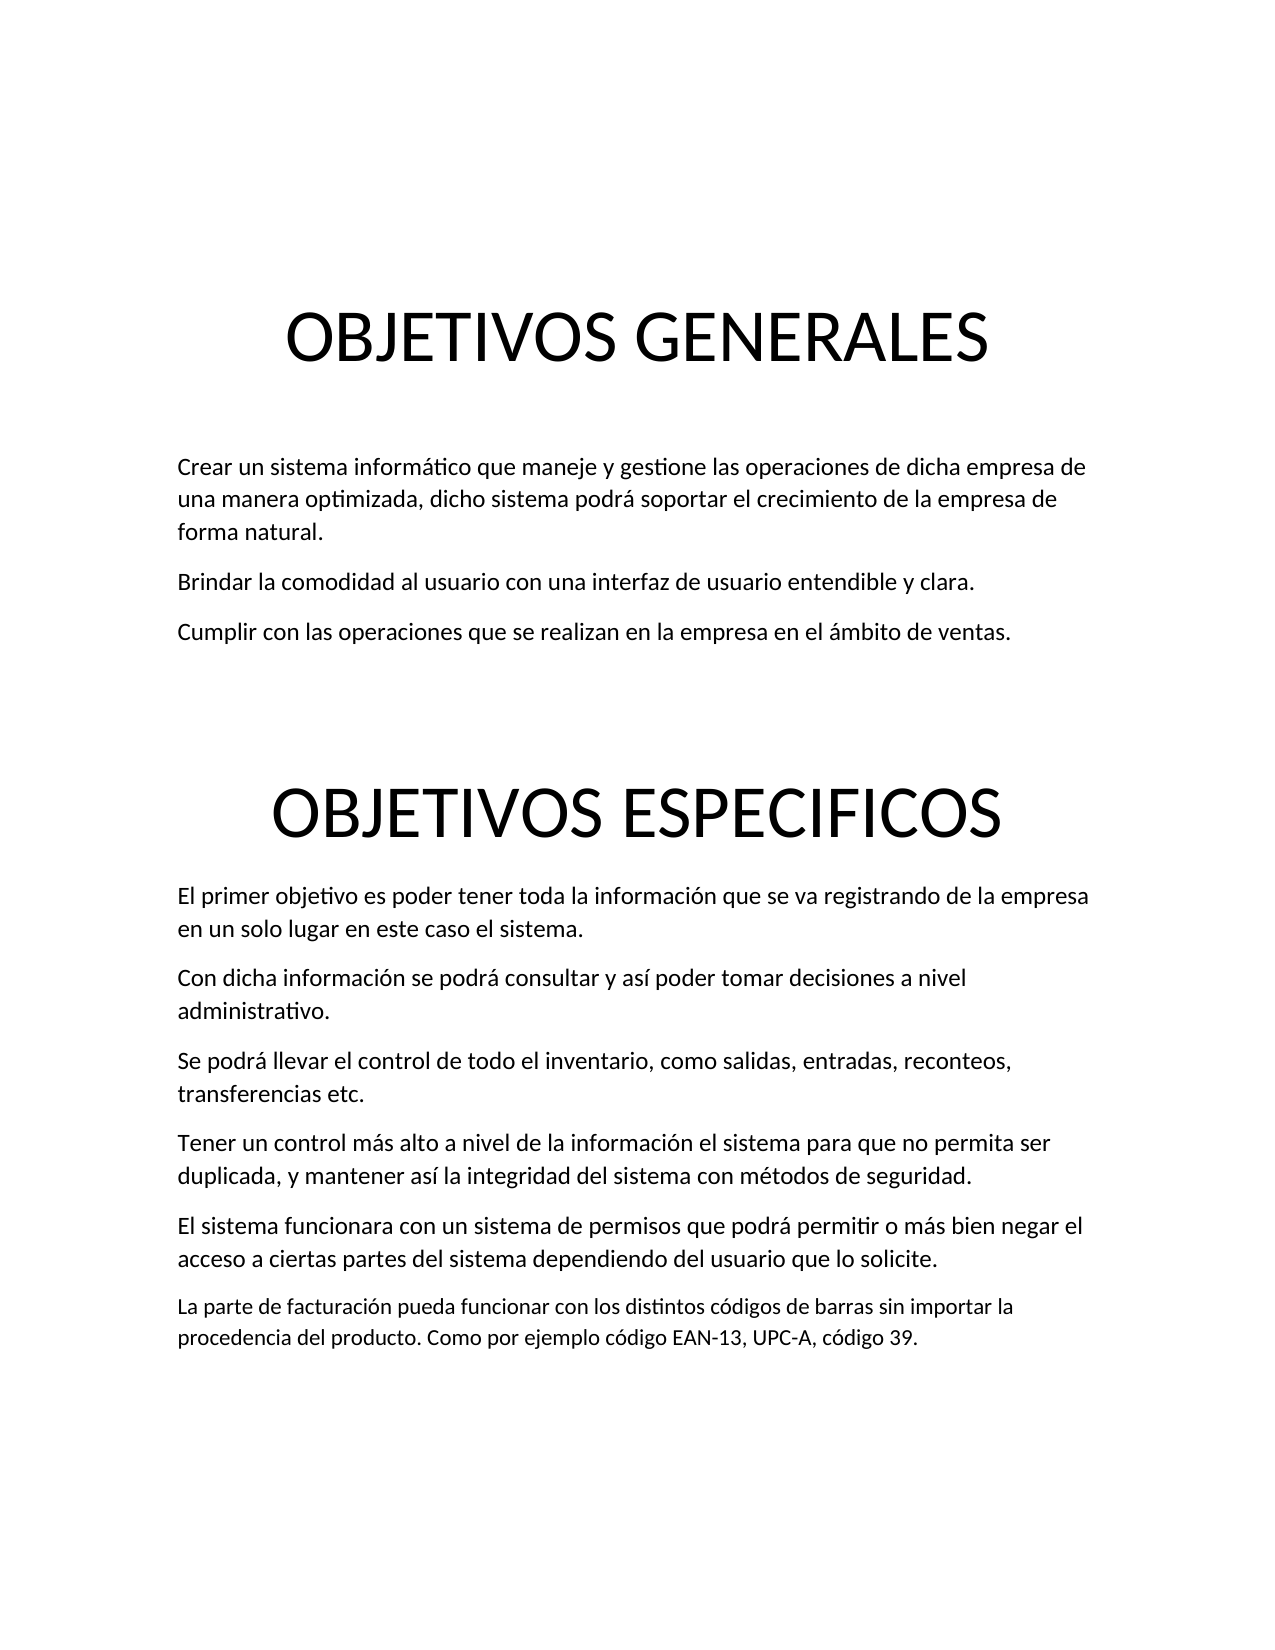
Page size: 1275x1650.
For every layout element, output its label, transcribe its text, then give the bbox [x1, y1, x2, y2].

text Cumplir con las operaciones que se realizan en la empresa en el ámbito de ventas. [177, 616, 1098, 646]
text El primer objetivo es poder tener toda la información que se va registrando de la empresa en un solo lugar en este caso el sistema. [177, 880, 1098, 943]
text La parte de facturación pueda funcionar con los distintos códigos de barras sin importar la procedencia del producto. Como por ejemplo código EAN-13, UPC-A, código 39. [177, 1292, 1098, 1351]
text Tener un control más alto a nivel de la información el sistema para que no permita ser duplicada, y mantener así la integridad del sistema con métodos de seguridad. [177, 1127, 1098, 1191]
text Crear un sistema informático que maneje y gestione las operaciones de dicha empresa de una manera optimizada, dicho sistema podrá soportar el crecimiento de la empresa de forma natural. [177, 451, 1098, 547]
text Brindar la comodidad al usuario con una interfaz de usuario entendible y clara. [177, 566, 1098, 597]
text Se podrá llevar el control de todo el inventario, como salidas, entradas, reconteos, transferencias etc. [177, 1045, 1098, 1108]
text OBJETIVOS GENERALES [177, 288, 1098, 380]
text Con dicha información se podrá consultar y así poder tomar decisiones a nivel administrativo. [177, 962, 1098, 1026]
text El sistema funcionara con un sistema de permisos que podrá permitir o más bien negar el acceso a ciertas partes del sistema dependiendo del usuario que lo solicite. [177, 1210, 1098, 1273]
text OBJETIVOS ESPECIFICOS [177, 764, 1098, 856]
